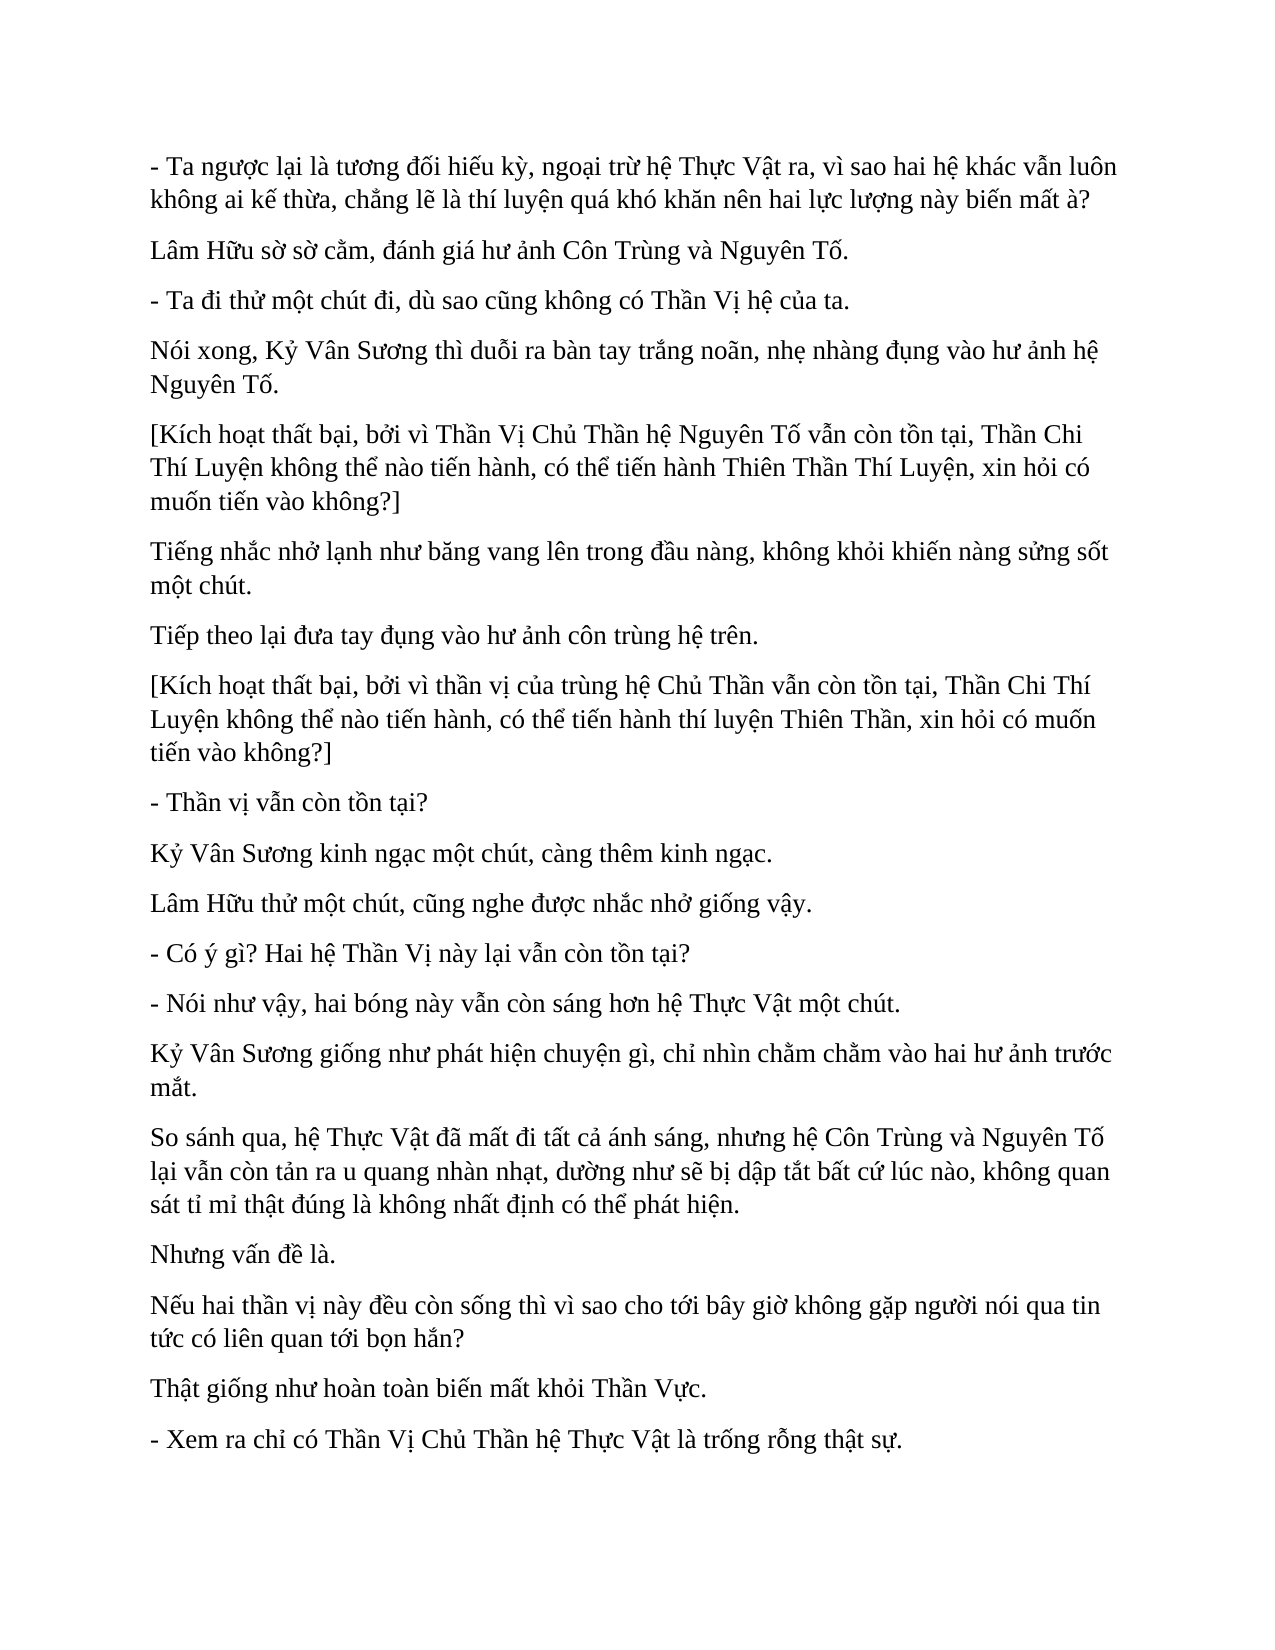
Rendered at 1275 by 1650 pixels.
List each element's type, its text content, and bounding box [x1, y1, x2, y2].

text - Xem ra chỉ có Thần Vị Chủ Thần hệ Thực Vật là trống rỗng thật sự. [150, 1423, 1125, 1454]
text Kỷ Vân Sương kinh ngạc một chút, càng thêm kinh ngạc. [150, 837, 1125, 868]
text Tiếp theo lại đưa tay đụng vào hư ảnh côn trùng hệ trên. [150, 619, 1125, 650]
text So sánh qua, hệ Thực Vật đã mất đi tất cả ánh sáng, nhưng hệ Côn Trùng và Nguyên Tố lại vẫn còn tản ra u quang nhàn nhạt, dường như sẽ bị dập tắt bất cứ lúc nào, không quan sát tỉ mỉ thật đúng là không nhất định có thể phát hiện. [150, 1121, 1125, 1219]
text Lâm Hữu thử một chút, cũng nghe được nhắc nhở giống vậy. [150, 887, 1125, 918]
text Lâm Hữu sờ sờ cằm, đánh giá hư ảnh Côn Trùng và Nguyên Tố. [150, 234, 1125, 265]
text - Ta ngược lại là tương đối hiếu kỳ, ngoại trừ hệ Thực Vật ra, vì sao hai hệ khác vẫn luôn không ai kế thừa, chẳng lẽ là thí luyện quá khó khăn nên hai lực lượng này biến mất à? [150, 150, 1125, 215]
text Nói xong, Kỷ Vân Sương thì duỗi ra bàn tay trắng noãn, nhẹ nhàng đụng vào hư ảnh hệ Nguyên Tố. [150, 334, 1125, 399]
text Thật giống như hoàn toàn biến mất khỏi Thần Vực. [150, 1372, 1125, 1404]
text Nếu hai thần vị này đều còn sống thì vì sao cho tới bây giờ không gặp người nói qua tin tức có liên quan tới bọn hắn? [150, 1289, 1125, 1353]
text - Nói như vậy, hai bóng này vẫn còn sáng hơn hệ Thực Vật một chút. [150, 987, 1125, 1018]
text - Ta đi thử một chút đi, dù sao cũng không có Thần Vị hệ của ta. [150, 284, 1125, 315]
text - Có ý gì? Hai hệ Thần Vị này lại vẫn còn tồn tại? [150, 937, 1125, 968]
text [Kích hoạt thất bại, bởi vì Thần Vị Chủ Thần hệ Nguyên Tố vẫn còn tồn tại, Thần Chi Thí Luyện không thể nào tiến hành, có thể tiến hành Thiên Thần Thí Luyện, xin hỏi có muốn tiến vào không?] [150, 418, 1125, 516]
text Nhưng vấn đề là. [150, 1238, 1125, 1270]
text - Thần vị vẫn còn tồn tại? [150, 786, 1125, 818]
text Tiếng nhắc nhở lạnh như băng vang lên trong đầu nàng, không khỏi khiến nàng sửng sốt một chút. [150, 535, 1125, 600]
text [Kích hoạt thất bại, bởi vì thần vị của trùng hệ Chủ Thần vẫn còn tồn tại, Thần Chi Thí Luyện không thể nào tiến hành, có thể tiến hành thí luyện Thiên Thần, xin hỏi có muốn tiến vào không?] [150, 669, 1125, 767]
text Kỷ Vân Sương giống như phát hiện chuyện gì, chỉ nhìn chằm chằm vào hai hư ảnh trước mắt. [150, 1037, 1125, 1102]
